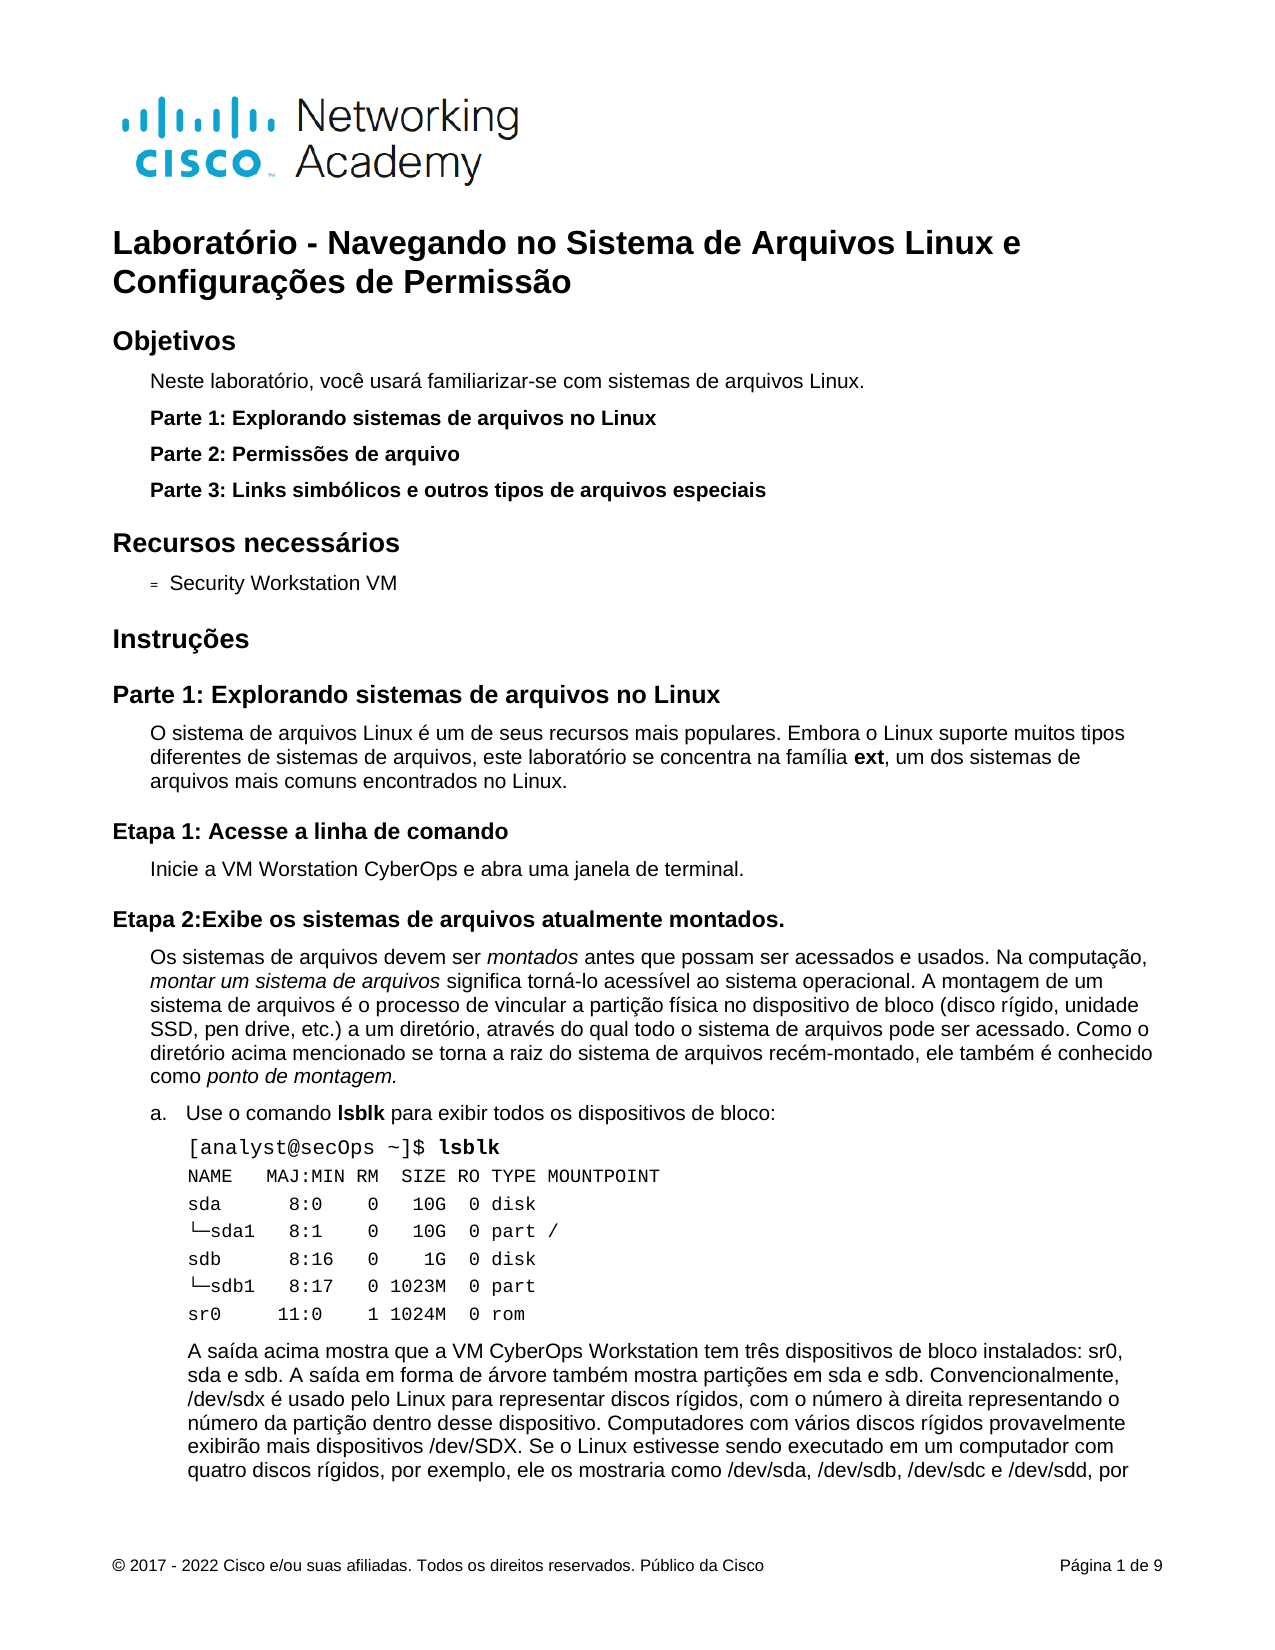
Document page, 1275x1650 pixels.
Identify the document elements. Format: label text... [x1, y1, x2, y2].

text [187, 1338, 1162, 1482]
subtitle Etapa 2:Exibe os sistemas de arquivos atualmente montados. [112, 906, 1162, 932]
text NAME MAJ:MIN RM SIZE RO TYPE MOUNTPOINT [187, 1167, 1162, 1188]
text sr0 11:0 1 1024M 0 rom [187, 1305, 1162, 1326]
text Inicie a VM Worstation CyberOps e abra uma janela de terminal. [150, 857, 1162, 881]
text sdb 8:16 0 1G 0 disk [187, 1250, 1162, 1271]
text Parte 3: Links simbólicos e outros tipos de arquivos especiais [150, 478, 1162, 502]
text └─sdb1 8:17 0 1023M 0 part [187, 1277, 1162, 1298]
text Parte 1: Explorando sistemas de arquivos no Linux [150, 405, 1162, 429]
text [analyst@secOps ~]$ lsblk [187, 1137, 1162, 1161]
text └─sda1 8:1 0 10G 0 part / [187, 1222, 1162, 1243]
text Parte 2: Permissões de arquivo [150, 442, 1162, 466]
text Neste laboratório, você usará familiarizar-se com sistemas de arquivos Linux. [150, 369, 1162, 393]
text sda 8:0 0 10G 0 disk [187, 1195, 1162, 1216]
text Os sistemas de arquivos devem ser montados antes que possam ser acessados e usados. Na computação, montar um sistema de arquivos significa torná-lo acessível ao sistema operacional. A montagem de um sistema de arquivos é o processo de vincular a partição física no dispositivo de bloco (disco rígido, unidade SSD, pen drive, etc.) a um diretório, através do qual todo o sistema de arquivos pode ser acessado. Como o diretório acima mencionado se torna a raiz do sistema de arquivos recém-montado, ele também é conhecido como ponto de montagem. [150, 944, 1162, 1088]
subtitle Parte 1: Explorando sistemas de arquivos no Linux [112, 680, 1162, 708]
picture [112, 81, 537, 214]
text a. Use o comando lsblk para exibir todos os dispositivos de bloco: [150, 1101, 1162, 1125]
title Laboratório - Navegando no Sistema de Arquivos Linux e Configurações de Permissão [112, 223, 1162, 300]
subtitle Instruções [112, 623, 1162, 655]
text = Security Workstation VM [150, 571, 1162, 595]
text O sistema de arquivos Linux é um de seus recursos mais populares. Embora o Linux suporte muitos tipos diferentes de sistemas de arquivos, este laboratório se concentra na família ext, um dos sistemas de arquivos mais comuns encontrados no Linux. [150, 721, 1162, 793]
subtitle Recursos necessários [112, 527, 1162, 558]
subtitle Etapa 1: Acesse a linha de comando [112, 818, 1162, 844]
subtitle Objetivos [112, 325, 1162, 356]
